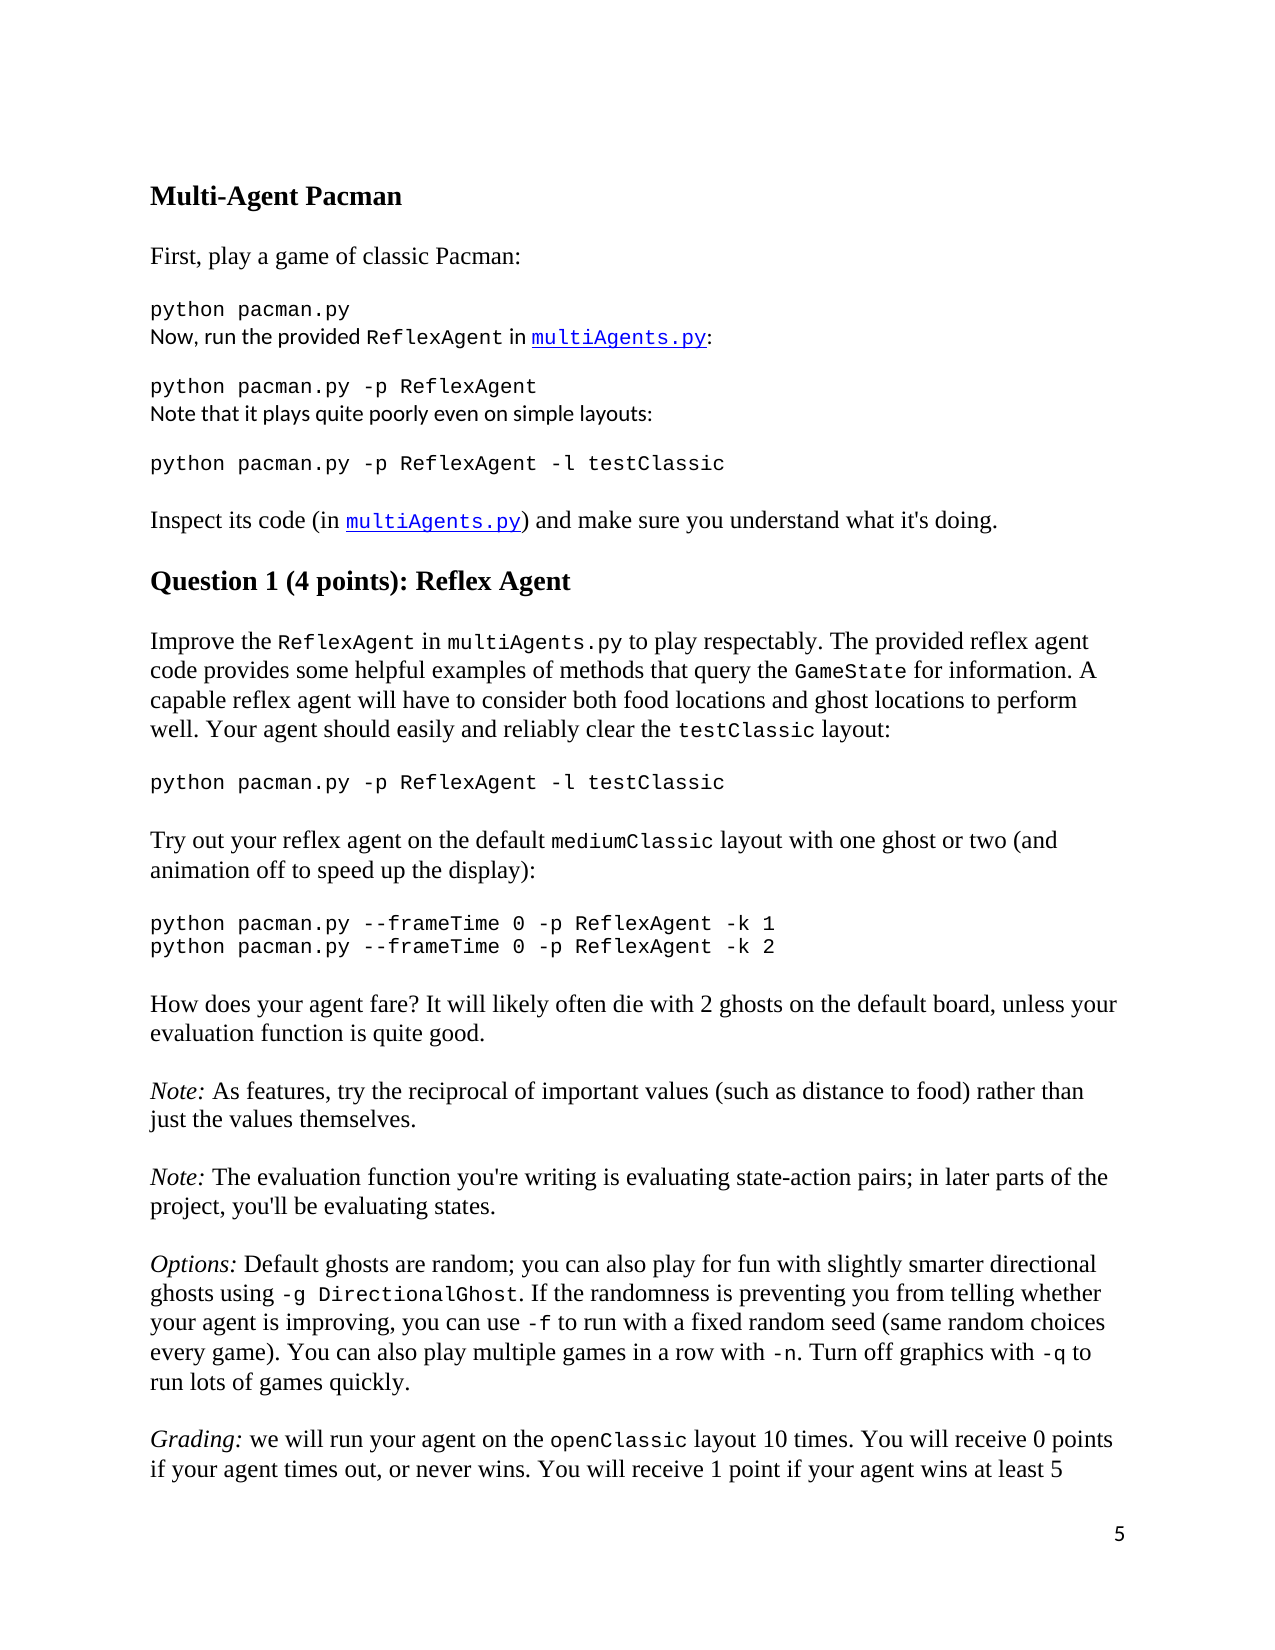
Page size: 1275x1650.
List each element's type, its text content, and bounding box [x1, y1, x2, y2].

text Try out your reflex agent on the default mediumClassic layout with one ghost or two (and animation off to speed up the display): [150, 825, 1125, 883]
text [150, 1424, 1125, 1483]
text Note: As features, try the reciprocal of important values (such as distance to food) rather than just the values themselves. [150, 1076, 1125, 1133]
text Inspect its code (in multiAgents.py) and make sure you understand what it's doing. [150, 505, 1125, 535]
text python pacman.py --frameTime 0 -p ReflexAgent -k 1 [150, 913, 1125, 936]
text python pacman.py --frameTime 0 -p ReflexAgent -k 2 [150, 936, 1125, 960]
text Improve the ReflexAgent in multiAgents.py to play respectably. The provided reflex agent code provides some helpful examples of methods that query the GameState for information. A capable reflex agent will have to consider both food locations and ghost locations to perform well. Your agent should easily and reliably clear the testClassic layout: [150, 626, 1125, 743]
text python pacman.py -p ReflexAgent -l testClassic [150, 453, 1125, 476]
text Options: Default ghosts are random; you can also play for fun with slightly smarter directional ghosts using -g DirectionalGhost. If the randomness is preventing you from telling whether your agent is improving, you can use -f to run with a fixed random seed (same random choices every game). You can also play multiple games in a row with -n. Turn off graphics with -q to run lots of games quickly. [150, 1249, 1125, 1395]
text python pacman.py -p ReflexAgent [150, 376, 1125, 399]
text Note: The evaluation function you're writing is evaluating state-action pairs; in later parts of the project, you'll be evaluating states. [150, 1162, 1125, 1220]
text python pacman.py -p ReflexAgent -l testClassic [150, 772, 1125, 796]
text Note that it plays quite poorly even on simple layouts: [150, 399, 1125, 428]
text Now, run the provided ReflexAgent in multiAgents.py: [150, 322, 1125, 351]
text python pacman.py [150, 299, 1125, 322]
text How does your agent fare? It will likely often die with 2 ghosts on the default board, unless your evaluation function is quite good. [150, 989, 1125, 1047]
subtitle Multi-Agent Pacman [150, 179, 1125, 212]
subtitle Question 1 (4 points): Reflex Agent [150, 564, 1125, 597]
text First, play a game of classic Pacman: [150, 241, 1125, 269]
